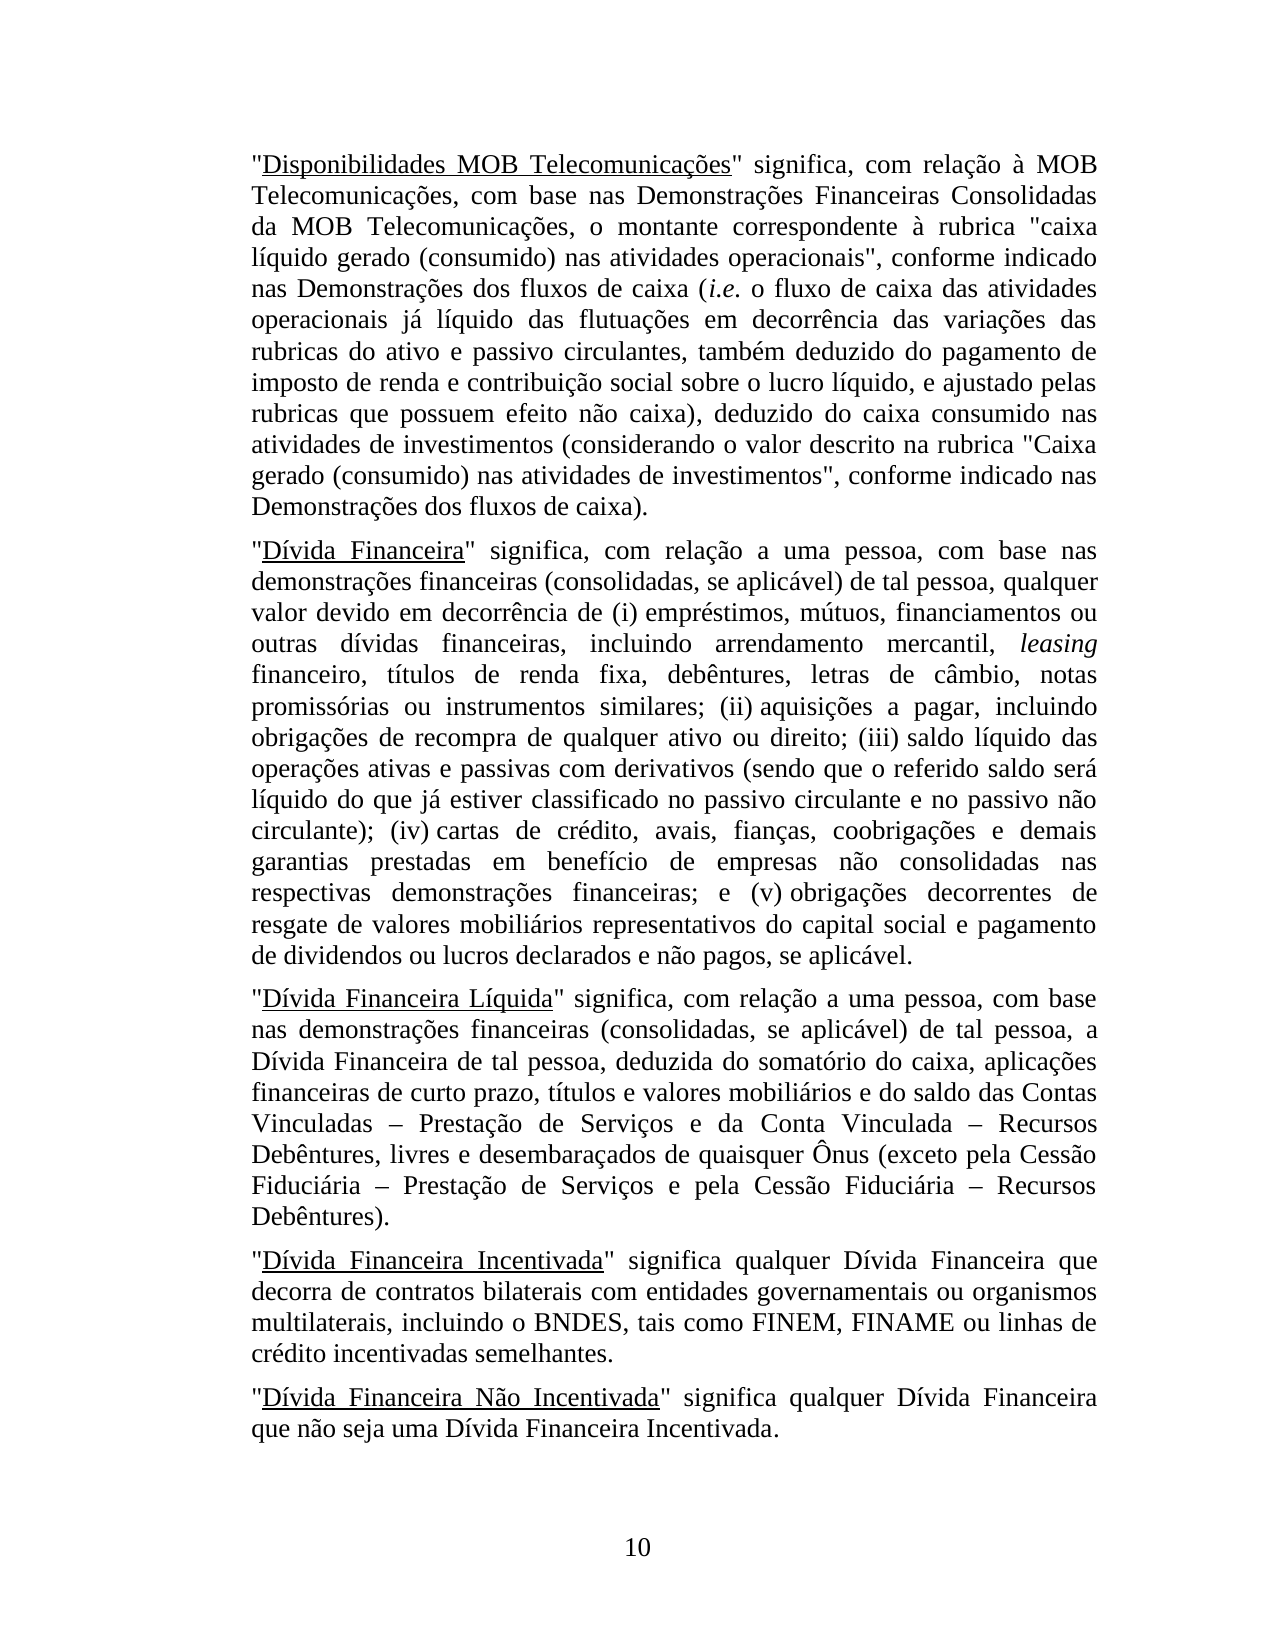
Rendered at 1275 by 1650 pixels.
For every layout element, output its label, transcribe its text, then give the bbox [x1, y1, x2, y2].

text "Disponibilidades MOB Telecomunicações" significa, com relação à MOB Telecomunicações, com base nas Demonstrações Financeiras Consolidadas da MOB Telecomunicações, o montante correspondente à rubrica "caixa líquido gerado (consumido) nas atividades operacionais", conforme indicado nas Demonstrações dos fluxos de caixa (i.e. o fluxo de caixa das atividades operacionais já líquido das flutuações em decorrência das variações das rubricas do ativo e passivo circulantes, também deduzido do pagamento de imposto de renda e contribuição social sobre o lucro líquido, e ajustado pelas rubricas que possuem efeito não caixa), deduzido do caixa consumido nas atividades de investimentos (considerando o valor descrito na rubrica "Caixa gerado (consumido) nas atividades de investimentos", conforme indicado nas Demonstrações dos fluxos de caixa). [251, 148, 1098, 521]
text "Dívida Financeira Líquida" significa, com relação a uma pessoa, com base nas demonstrações financeiras (consolidadas, se aplicável) de tal pessoa, a Dívida Financeira de tal pessoa, deduzida do somatório do caixa, aplicações financeiras de curto prazo, títulos e valores mobiliários e do saldo das Contas Vinculadas – Prestação de Serviços e da Conta Vinculada – Recursos Debêntures, livres e desembaraçados de quaisquer Ônus (exceto pela Cessão Fiduciária – Prestação de Serviços e pela Cessão Fiduciária – Recursos Debêntures). [251, 982, 1098, 1232]
text "Dívida Financeira Não Incentivada" significa qualquer Dívida Financeira que não seja uma Dívida Financeira Incentivada. [251, 1381, 1098, 1443]
text "Dívida Financeira" significa, com relação a uma pessoa, com base nas demonstrações financeiras (consolidadas, se aplicável) de tal pessoa, qualquer valor devido em decorrência de (i) empréstimos, mútuos, financiamentos ou outras dívidas financeiras, incluindo arrendamento mercantil, leasing financeiro, títulos de renda fixa, debêntures, letras de câmbio, notas promissórias ou instrumentos similares; (ii) aquisições a pagar, incluindo obrigações de recompra de qualquer ativo ou direito; (iii) saldo líquido das operações ativas e passivas com derivativos (sendo que o referido saldo será líquido do que já estiver classificado no passivo circulante e no passivo não circulante); (iv) cartas de crédito, avais, fianças, coobrigações e demais garantias prestadas em benefício de empresas não consolidadas nas respectivas demonstrações financeiras; e (v) obrigações decorrentes de resgate de valores mobiliários representativos do capital social e pagamento de dividendos ou lucros declarados e não pagos, se aplicável. [251, 534, 1098, 970]
text "Dívida Financeira Incentivada" significa qualquer Dívida Financeira que decorra de contratos bilaterais com entidades governamentais ou organismos multilaterais, incluindo o , tais como FINEM, FINAME ou linhas de crédito incentivadas semelhantes. [251, 1244, 1098, 1369]
